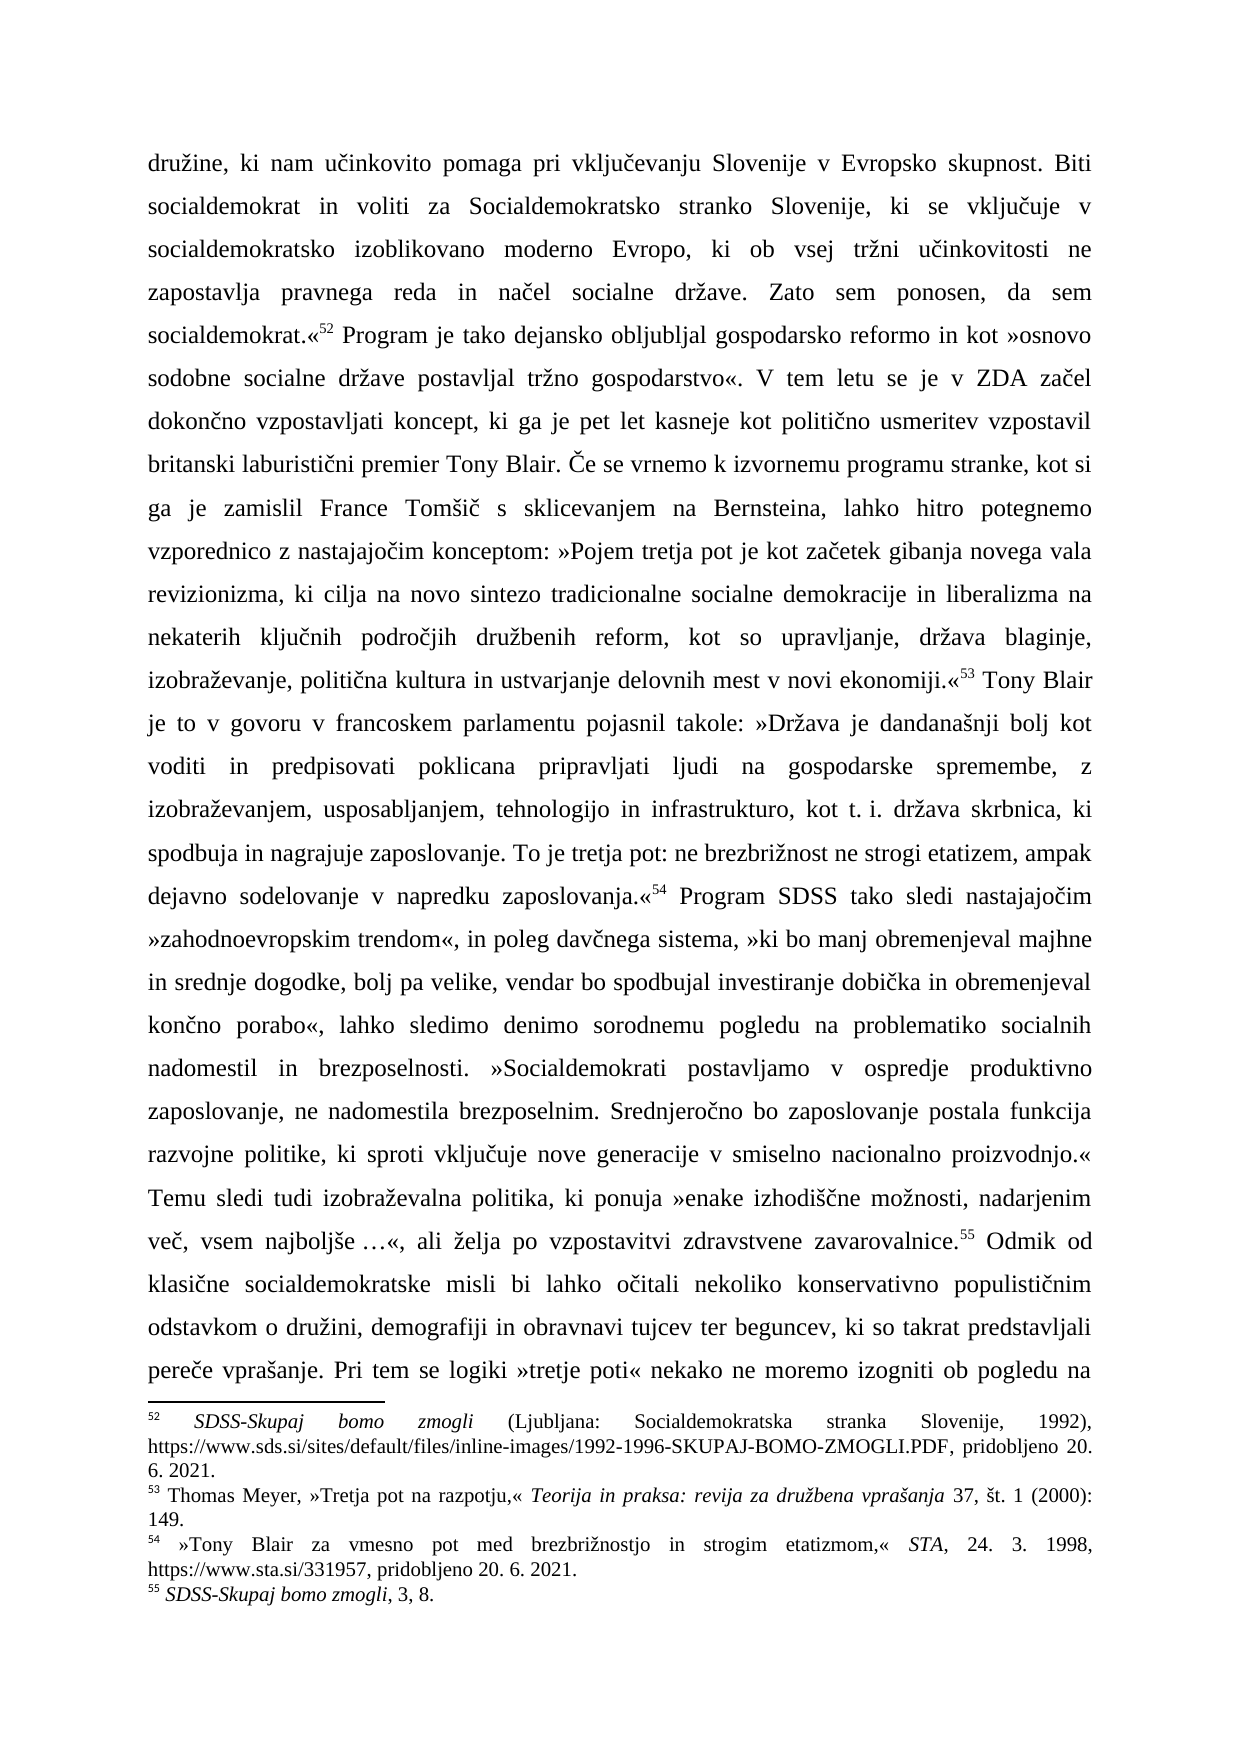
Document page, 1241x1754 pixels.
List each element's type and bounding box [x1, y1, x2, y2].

text [148, 148, 1093, 1384]
